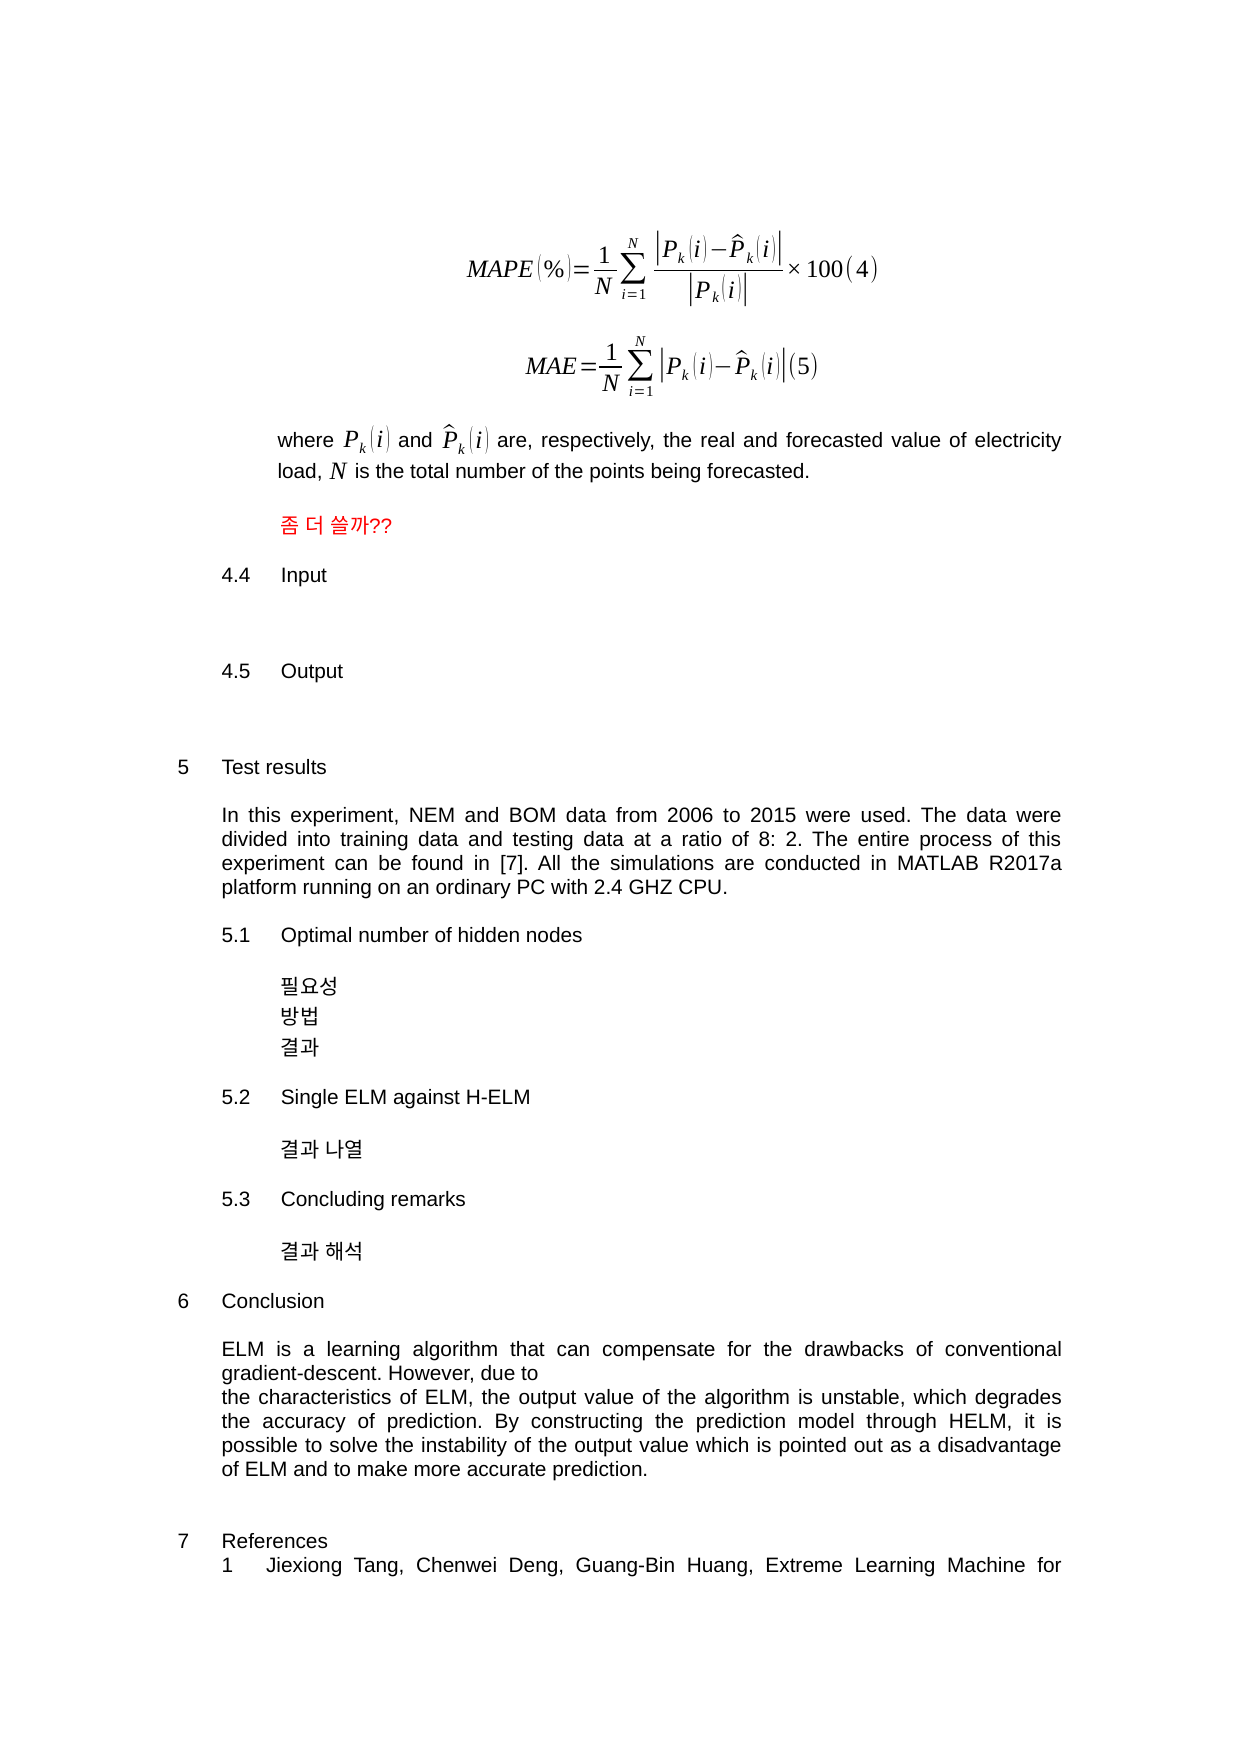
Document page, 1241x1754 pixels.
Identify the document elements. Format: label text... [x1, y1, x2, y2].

list Single ELM against H-ELM [221, 1085, 1063, 1109]
list Conclusion [177, 1289, 1063, 1313]
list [221, 1553, 1063, 1577]
list In this experiment, NEM and BOM data from 2006 to 2015 were used. The data were divided into training data and testing data at a ratio of 8: 2. The entire process of this experiment can be found in [7]. All the simulations are conducted in MATLAB R2017a platform running on an ordinary PC with 2.4 GHZ CPU. [221, 803, 1063, 898]
list 좀 더 쓸까?? [281, 509, 1063, 539]
list 필요성 [281, 970, 1063, 1001]
list 방법 [281, 1001, 1063, 1031]
list Test results [177, 755, 1063, 779]
list References [177, 1529, 1063, 1553]
list the characteristics of ELM, the output value of the algorithm is unstable, which degrades the accuracy of prediction. By constructing the prediction model through HELM, it is possible to solve the instability of the output value which is pointed out as a disadvantage of ELM and to make more accurate prediction. [221, 1385, 1063, 1481]
list Concluding remarks [221, 1187, 1063, 1211]
list 결과 해석 [281, 1235, 1063, 1265]
list Optimal number of hidden nodes [221, 922, 1063, 946]
list where and are, respectively, the real and forecasted value of electricity load, is the total number of the points being forecasted. [277, 423, 1063, 485]
list 결과 나열 [281, 1133, 1063, 1163]
list 결과 [281, 1031, 1063, 1061]
list Input [221, 563, 1063, 587]
list ELM is a learning algorithm that can compensate for the drawbacks of conventional gradient-descent. However, due to [221, 1337, 1063, 1385]
list Output [221, 659, 1063, 683]
